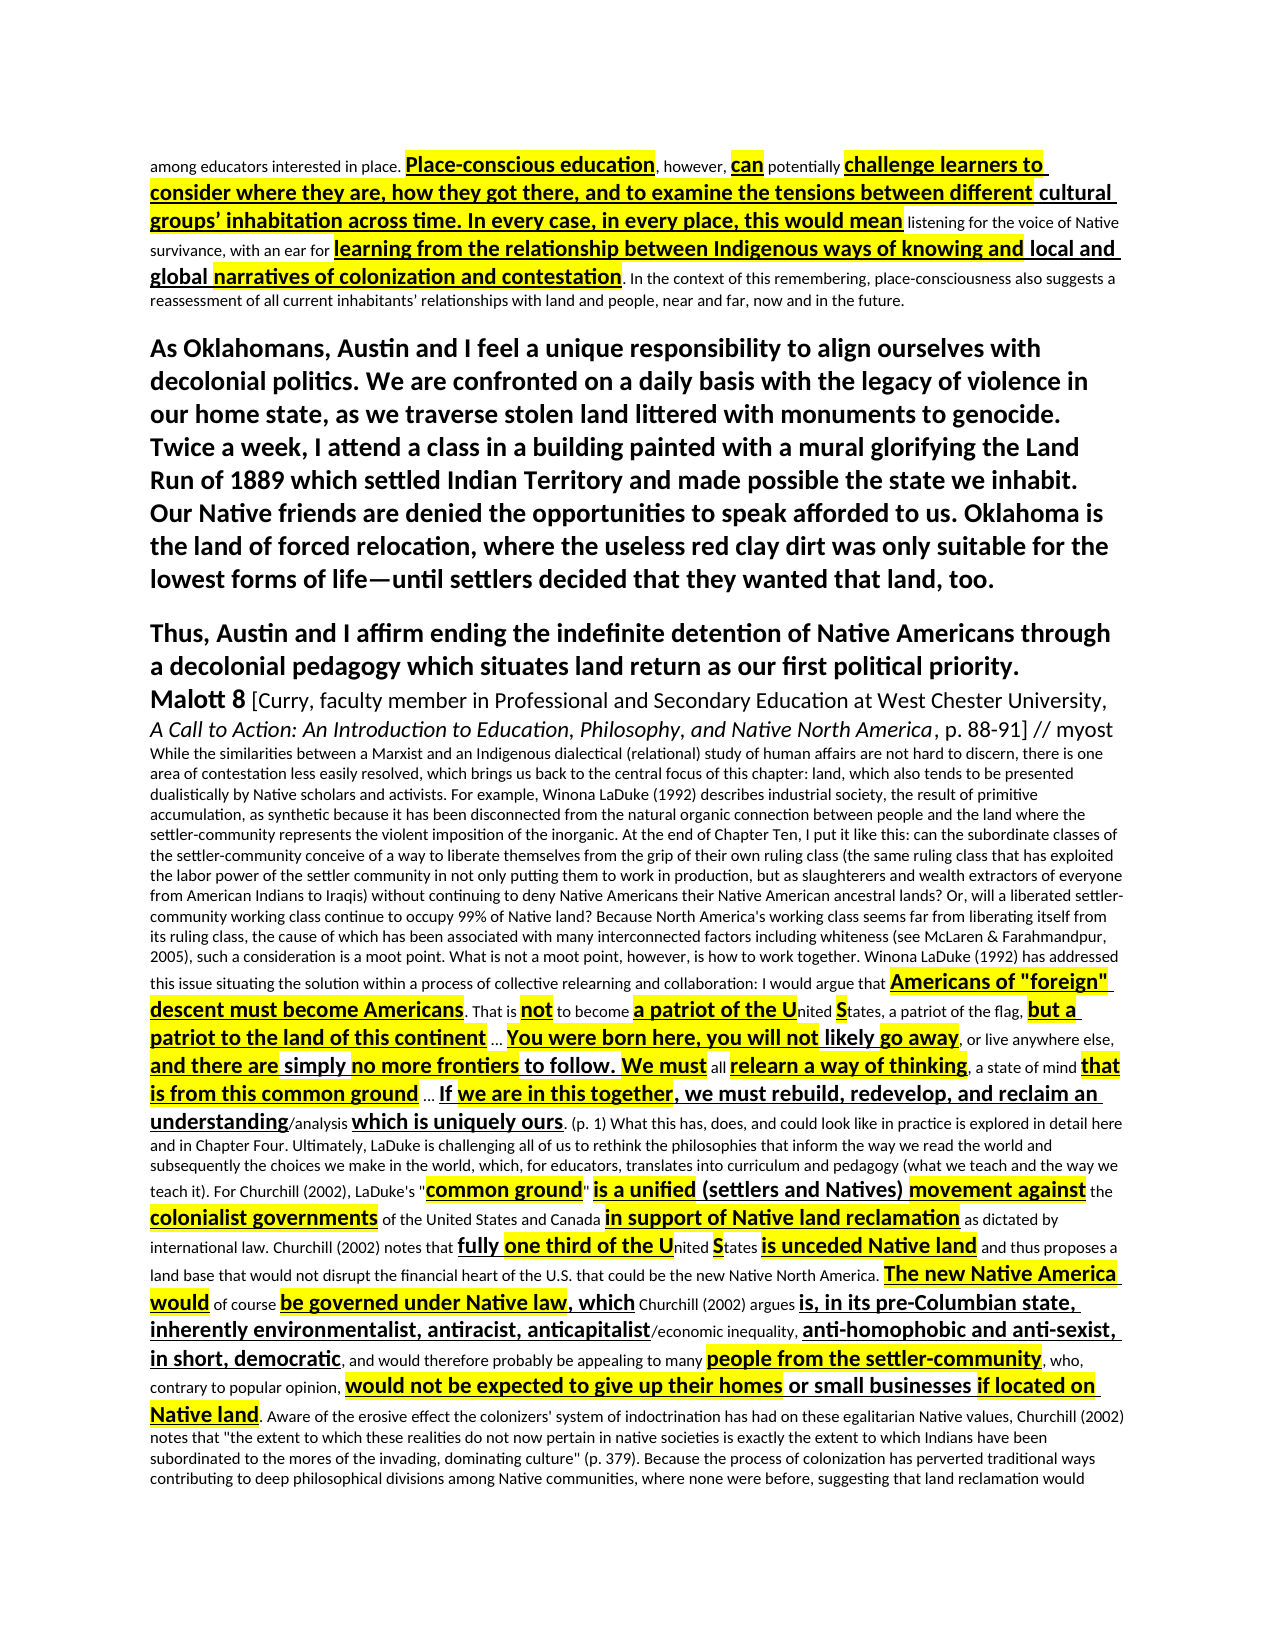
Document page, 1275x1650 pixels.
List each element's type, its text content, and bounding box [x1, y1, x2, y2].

subtitle Thus, Austin and I affirm ending the indefinite detention of Native Americans through a decolonial pedagogy which situates land return as our first political priority. [150, 616, 1125, 682]
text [150, 150, 1125, 310]
text Malott 8 [Curry, faculty member in Professional and Secondary Education at West Chester University, A Call to Action: An Introduction to Education, Philosophy, and Native North America, p. 88-91] // myost [150, 682, 1125, 743]
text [150, 743, 1125, 1489]
subtitle As Oklahomans, Austin and I feel a unique responsibility to align ourselves with decolonial politics. We are confronted on a daily basis with the legacy of violence in our home state, as we traverse stolen land littered with monuments to genocide. Twice a week, I attend a class in a building painted with a mural glorifying the Land Run of 1889 which settled Indian Territory and made possible the state we inhabit. Our Native friends are denied the opportunities to speak afforded to us. Oklahoma is the land of forced relocation, where the useless red clay dirt was only suitable for the lowest forms of life—until settlers decided that they wanted that land, too. [150, 331, 1125, 595]
